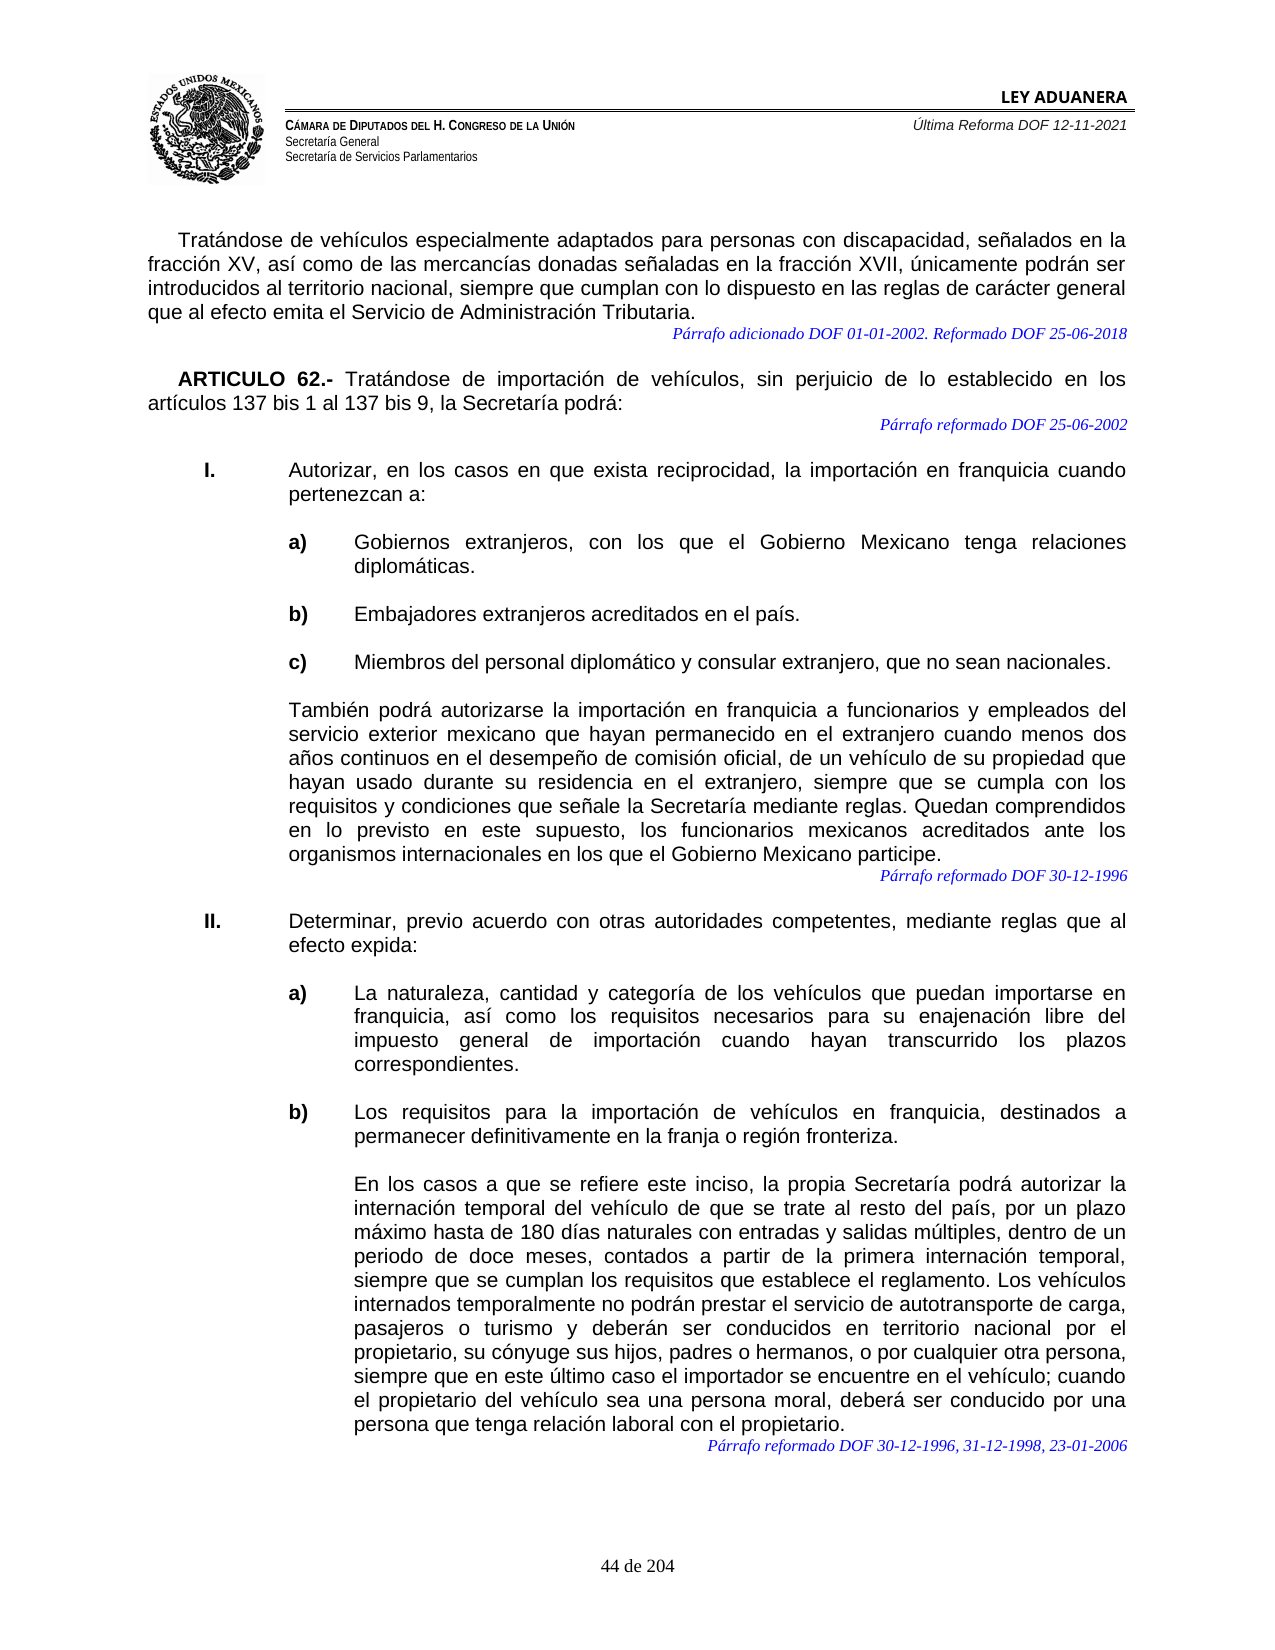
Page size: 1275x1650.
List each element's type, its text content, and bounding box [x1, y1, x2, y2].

text I. Autorizar, en los casos en que exista reciprocidad, la importación en franquicia cuando pertenezcan a: [204, 458, 1127, 506]
text b) Embajadores extranjeros acreditados en el país. [288, 602, 1127, 626]
text Párrafo adicionado DOF 01-01-2002. Reformado DOF 25-06-2018 [148, 324, 1127, 343]
text a) Gobiernos extranjeros, con los que el Gobierno Mexicano tenga relaciones diplomáticas. [288, 530, 1127, 578]
text Párrafo reformado DOF 25-06-2002 [148, 415, 1127, 434]
text II. Determinar, previo acuerdo con otras autoridades competentes, mediante reglas que al efecto expida: [204, 908, 1127, 956]
text b) Los requisitos para la importación de vehículos en franquicia, destinados a permanecer definitivamente en la franja o región fronteriza. [288, 1100, 1127, 1148]
text Tratándose de vehículos especialmente adaptados para personas con discapacidad, señalados en la fracción XV, así como de las mercancías donadas señaladas en la fracción XVII, únicamente podrán ser introducidos al territorio nacional, siempre que cumplan con lo dispuesto en las reglas de carácter general que al efecto emita el Servicio de Administración Tributaria. [148, 228, 1127, 324]
text Párrafo reformado DOF 30-12-1996 [148, 865, 1127, 884]
text c) Miembros del personal diplomático y consular extranjero, que no sean nacionales. [288, 650, 1127, 674]
text ARTICULO 62.- Tratándose de importación de vehículos, sin perjuicio de lo establecido en los artículos 137 bis 1 al 137 bis 9, la Secretaría podrá: [148, 367, 1127, 415]
text También podrá autorizarse la importación en franquicia a funcionarios y empleados del servicio exterior mexicano que hayan permanecido en el extranjero cuando menos dos años continuos en el desempeño de comisión oficial, de un vehículo de su propiedad que hayan usado durante su residencia en el extranjero, siempre que se cumpla con los requisitos y condiciones que señale la Secretaría mediante reglas. Quedan comprendidos en lo previsto en este supuesto, los funcionarios mexicanos acreditados ante los organismos internacionales en los que el Gobierno Mexicano participe. [204, 698, 1127, 865]
text a) La naturaleza, cantidad y categoría de los vehículos que puedan importarse en franquicia, así como los requisitos necesarios para su enajenación libre del impuesto general de importación cuando hayan transcurrido los plazos correspondientes. [288, 980, 1127, 1076]
text En los casos a que se refiere este inciso, la propia Secretaría podrá autorizar la internación temporal del vehículo de que se trate al resto del país, por un plazo máximo hasta de 180 días naturales con entradas y salidas múltiples, dentro de un periodo de doce meses, contados a partir de la primera internación temporal, siempre que se cumplan los requisitos que establece el reglamento. Los vehículos internados temporalmente no podrán prestar el servicio de autotransporte de carga, pasajeros o turismo y deberán ser conducidos en territorio nacional por el propietario, su cónyuge sus hijos, padres o hermanos, o por cualquier otra persona, siempre que en este último caso el importador se encuentre en el vehículo; cuando el propietario del vehículo sea una persona moral, deberá ser conducido por una persona que tenga relación laboral con el propietario. [288, 1172, 1127, 1436]
text Párrafo reformado DOF 30-12-1996, 31-12-1998, 23-01-2006 [148, 1436, 1127, 1455]
